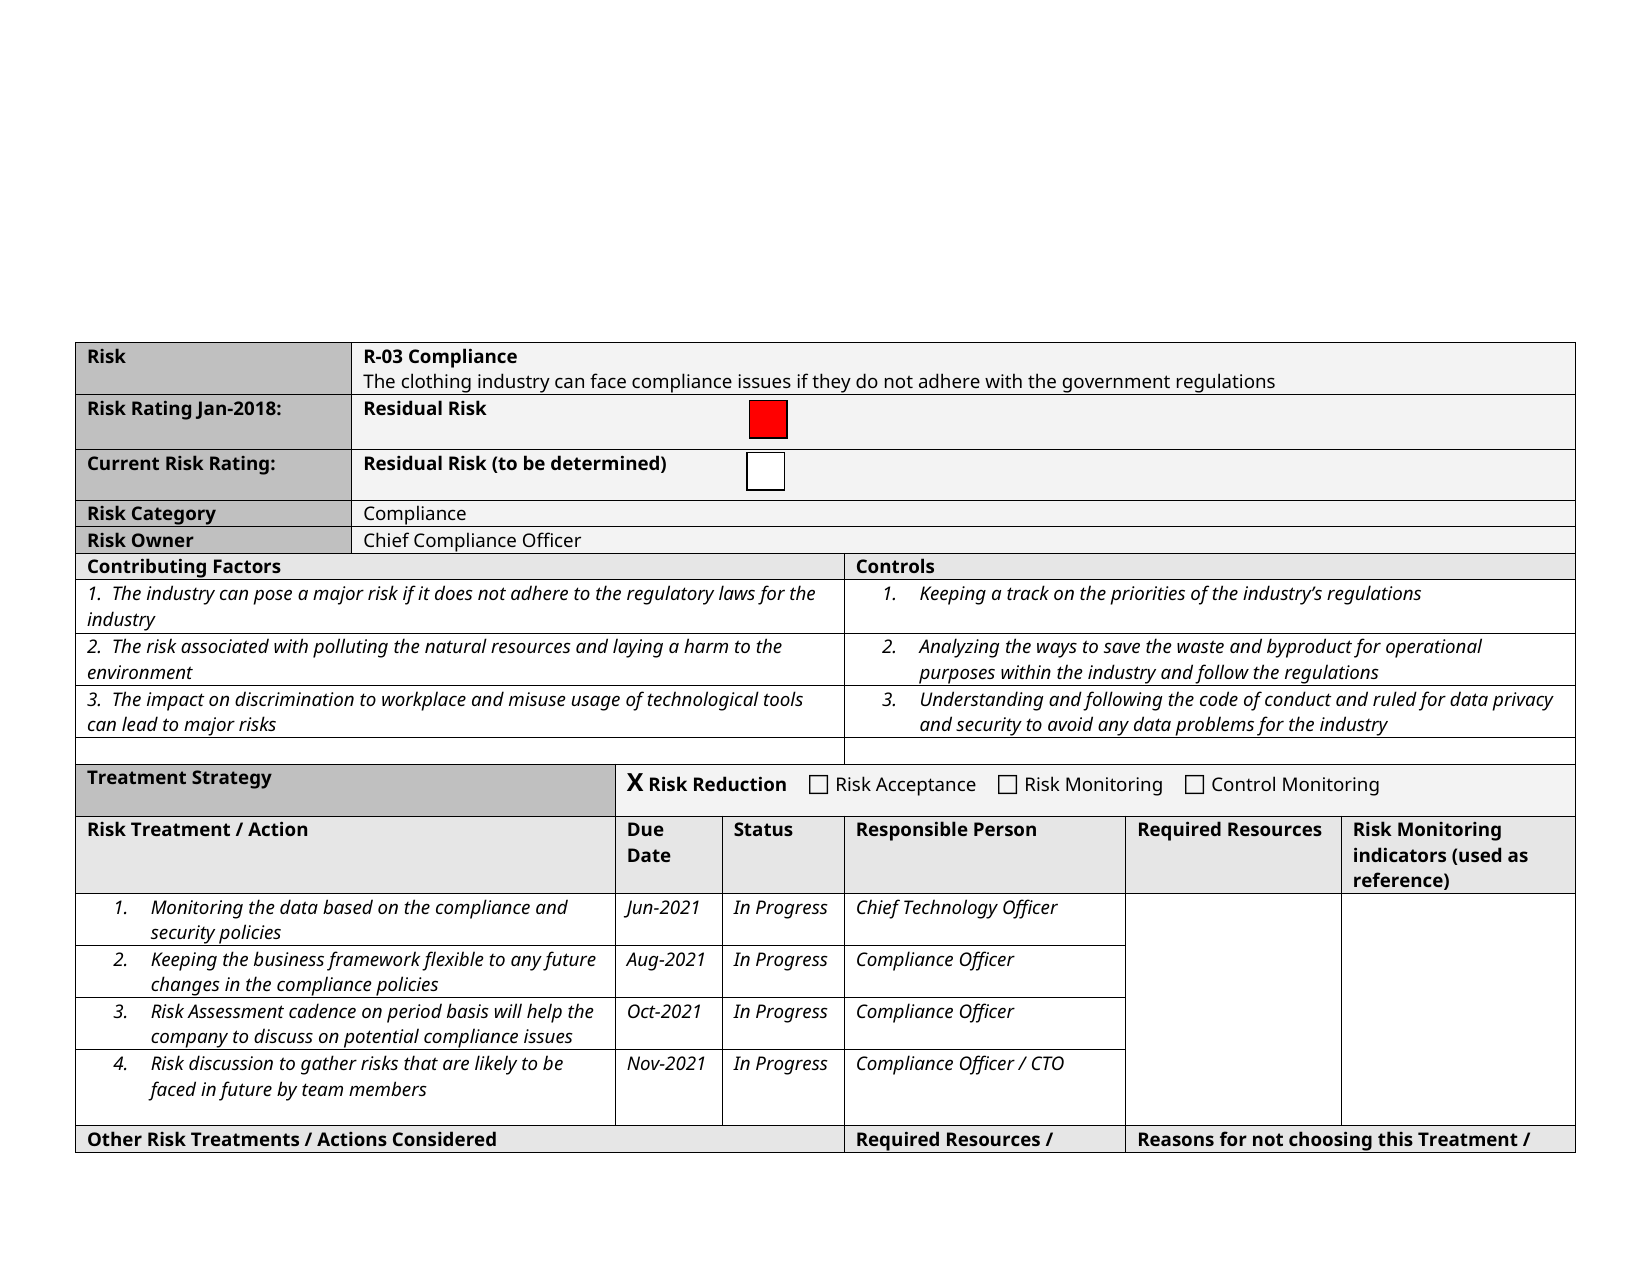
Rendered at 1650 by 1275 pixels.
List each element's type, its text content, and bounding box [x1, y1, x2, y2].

table_cell Residual Risk [352, 395, 1575, 449]
table_cell Responsible Person [845, 817, 1125, 893]
table_header Risk [76, 343, 351, 394]
table_cell [1126, 894, 1341, 1125]
table_cell Compliance Officer / CTO [845, 1050, 1125, 1125]
table_cell Residual Risk (to be determined) [352, 450, 1575, 500]
table_cell Compliance [352, 501, 1575, 526]
table_cell Understanding and following the code of conduct and ruled for data privacy and security to avoid any data problems for the industry [845, 686, 1575, 737]
table_cell Controls [845, 554, 1575, 579]
table_cell In Progress [723, 894, 844, 945]
table_cell 1. The industry can pose a major risk if it does not adhere to the regulatory laws for the industry [76, 580, 844, 633]
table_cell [1126, 1126, 1575, 1152]
table_cell X Risk Reduction □ Risk Acceptance □ Risk Monitoring □ Control Monitoring [616, 765, 1575, 816]
table_cell Chief Compliance Officer [352, 527, 1575, 553]
table_cell Current Risk Rating: [76, 450, 351, 500]
table_cell In Progress [723, 998, 844, 1049]
table_cell Risk discussion to gather risks that are likely to be faced in future by team members [76, 1050, 615, 1125]
table_cell Risk Owner [76, 527, 351, 553]
table_header R-03 Compliance The clothing industry can face compliance issues if they do not adhere with the government regulations [352, 343, 1575, 394]
table_cell Risk Monitoring indicators (used as reference) [1342, 817, 1575, 893]
table_cell Treatment Strategy [76, 765, 615, 816]
table_cell Due Date [616, 817, 722, 893]
table_cell In Progress [723, 1050, 844, 1125]
table_cell Risk Treatment / Action [76, 817, 615, 893]
table_cell Keeping a track on the priorities of the industry’s regulations [845, 580, 1575, 633]
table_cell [76, 1126, 844, 1152]
table_cell Compliance Officer [845, 998, 1125, 1049]
table_cell Jun-2021 [616, 894, 722, 945]
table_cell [845, 1126, 1125, 1152]
table_cell Analyzing the ways to save the waste and byproduct for operational purposes within the industry and follow the regulations [845, 634, 1575, 685]
table_cell 3. The impact on discrimination to workplace and misuse usage of technological tools can lead to major risks [76, 686, 844, 737]
table_cell Oct-2021 [616, 998, 722, 1049]
table_cell Compliance Officer [845, 946, 1125, 997]
table_cell Nov-2021 [616, 1050, 722, 1125]
table_cell 2. The risk associated with polluting the natural resources and laying a harm to the environment [76, 634, 844, 685]
table_cell [76, 738, 844, 763]
table_cell Monitoring the data based on the compliance and security policies [76, 894, 615, 945]
table_cell Risk Category [76, 501, 351, 526]
table_cell [1342, 894, 1575, 1125]
table_cell Aug-2021 [616, 946, 722, 997]
table_cell [845, 738, 1575, 763]
table_cell Status [723, 817, 844, 893]
table_cell Chief Technology Officer [845, 894, 1125, 945]
table_cell Risk Assessment cadence on period basis will help the company to discuss on potential compliance issues [76, 998, 615, 1049]
table_cell Keeping the business framework flexible to any future changes in the compliance policies [76, 946, 615, 997]
table_cell In Progress [723, 946, 844, 997]
table_cell Contributing Factors [76, 554, 844, 579]
table_cell Risk Rating Jan-2018: [76, 395, 351, 449]
table_cell Required Resources [1126, 817, 1341, 893]
